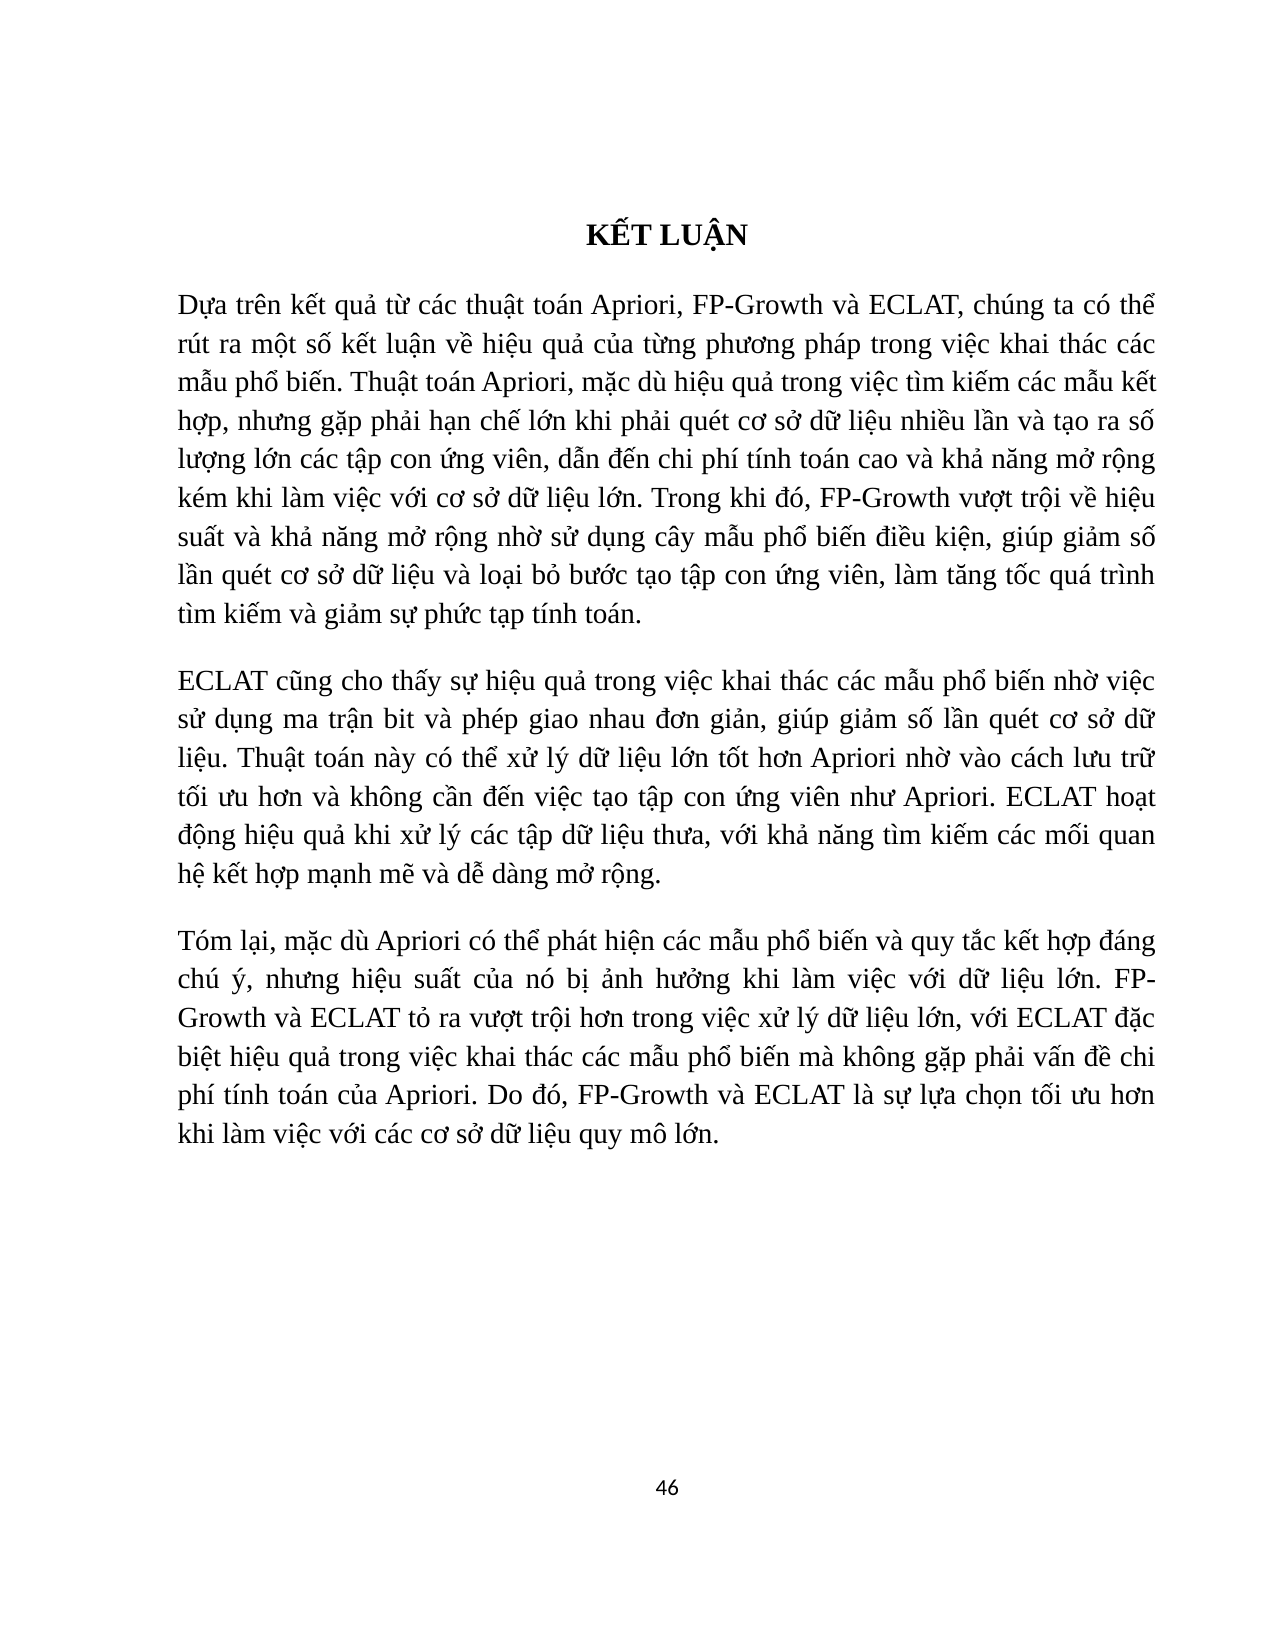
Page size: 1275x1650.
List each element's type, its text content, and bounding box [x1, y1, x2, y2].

text Tóm lại, mặc dù Apriori có thể phát hiện các mẫu phổ biến và quy tắc kết hợp đáng chú ý, nhưng hiệu suất của nó bị ảnh hưởng khi làm việc với dữ liệu lớn. FP-Growth và ECLAT tỏ ra vượt trội hơn trong việc xử lý dữ liệu lớn, với ECLAT đặc biệt hiệu quả trong việc khai thác các mẫu phổ biến mà không gặp phải vấn đề chi phí tính toán của Apriori. Do đó, FP-Growth và ECLAT là sự lựa chọn tối ưu hơn khi làm việc với các cơ sở dữ liệu quy mô lớn. [177, 923, 1157, 1149]
text Dựa trên kết quả từ các thuật toán Apriori, FP-Growth và ECLAT, chúng ta có thể rút ra một số kết luận về hiệu quả của từng phương pháp trong việc khai thác các mẫu phổ biến. Thuật toán Apriori, mặc dù hiệu quả trong việc tìm kiếm các mẫu kết hợp, nhưng gặp phải hạn chế lớn khi phải quét cơ sở dữ liệu nhiều lần và tạo ra số lượng lớn các tập con ứng viên, dẫn đến chi phí tính toán cao và khả năng mở rộng kém khi làm việc với cơ sở dữ liệu lớn. Trong khi đó, FP-Growth vượt trội về hiệu suất và khả năng mở rộng nhờ sử dụng cây mẫu phổ biến điều kiện, giúp giảm số lần quét cơ sở dữ liệu và loại bỏ bước tạo tập con ứng viên, làm tăng tốc quá trình tìm kiếm và giảm sự phức tạp tính toán. [177, 287, 1157, 629]
text ECLAT cũng cho thấy sự hiệu quả trong việc khai thác các mẫu phổ biến nhờ việc sử dụng ma trận bit và phép giao nhau đơn giản, giúp giảm số lần quét cơ sở dữ liệu. Thuật toán này có thể xử lý dữ liệu lớn tốt hơn Apriori nhờ vào cách lưu trữ tối ưu hơn và không cần đến việc tạo tập con ứng viên như Apriori. ECLAT hoạt động hiệu quả khi xử lý các tập dữ liệu thưa, với khả năng tìm kiếm các mối quan hệ kết hợp mạnh mẽ và dễ dàng mở rộng. [177, 663, 1157, 889]
subtitle KẾT LUẬN [177, 216, 1157, 252]
